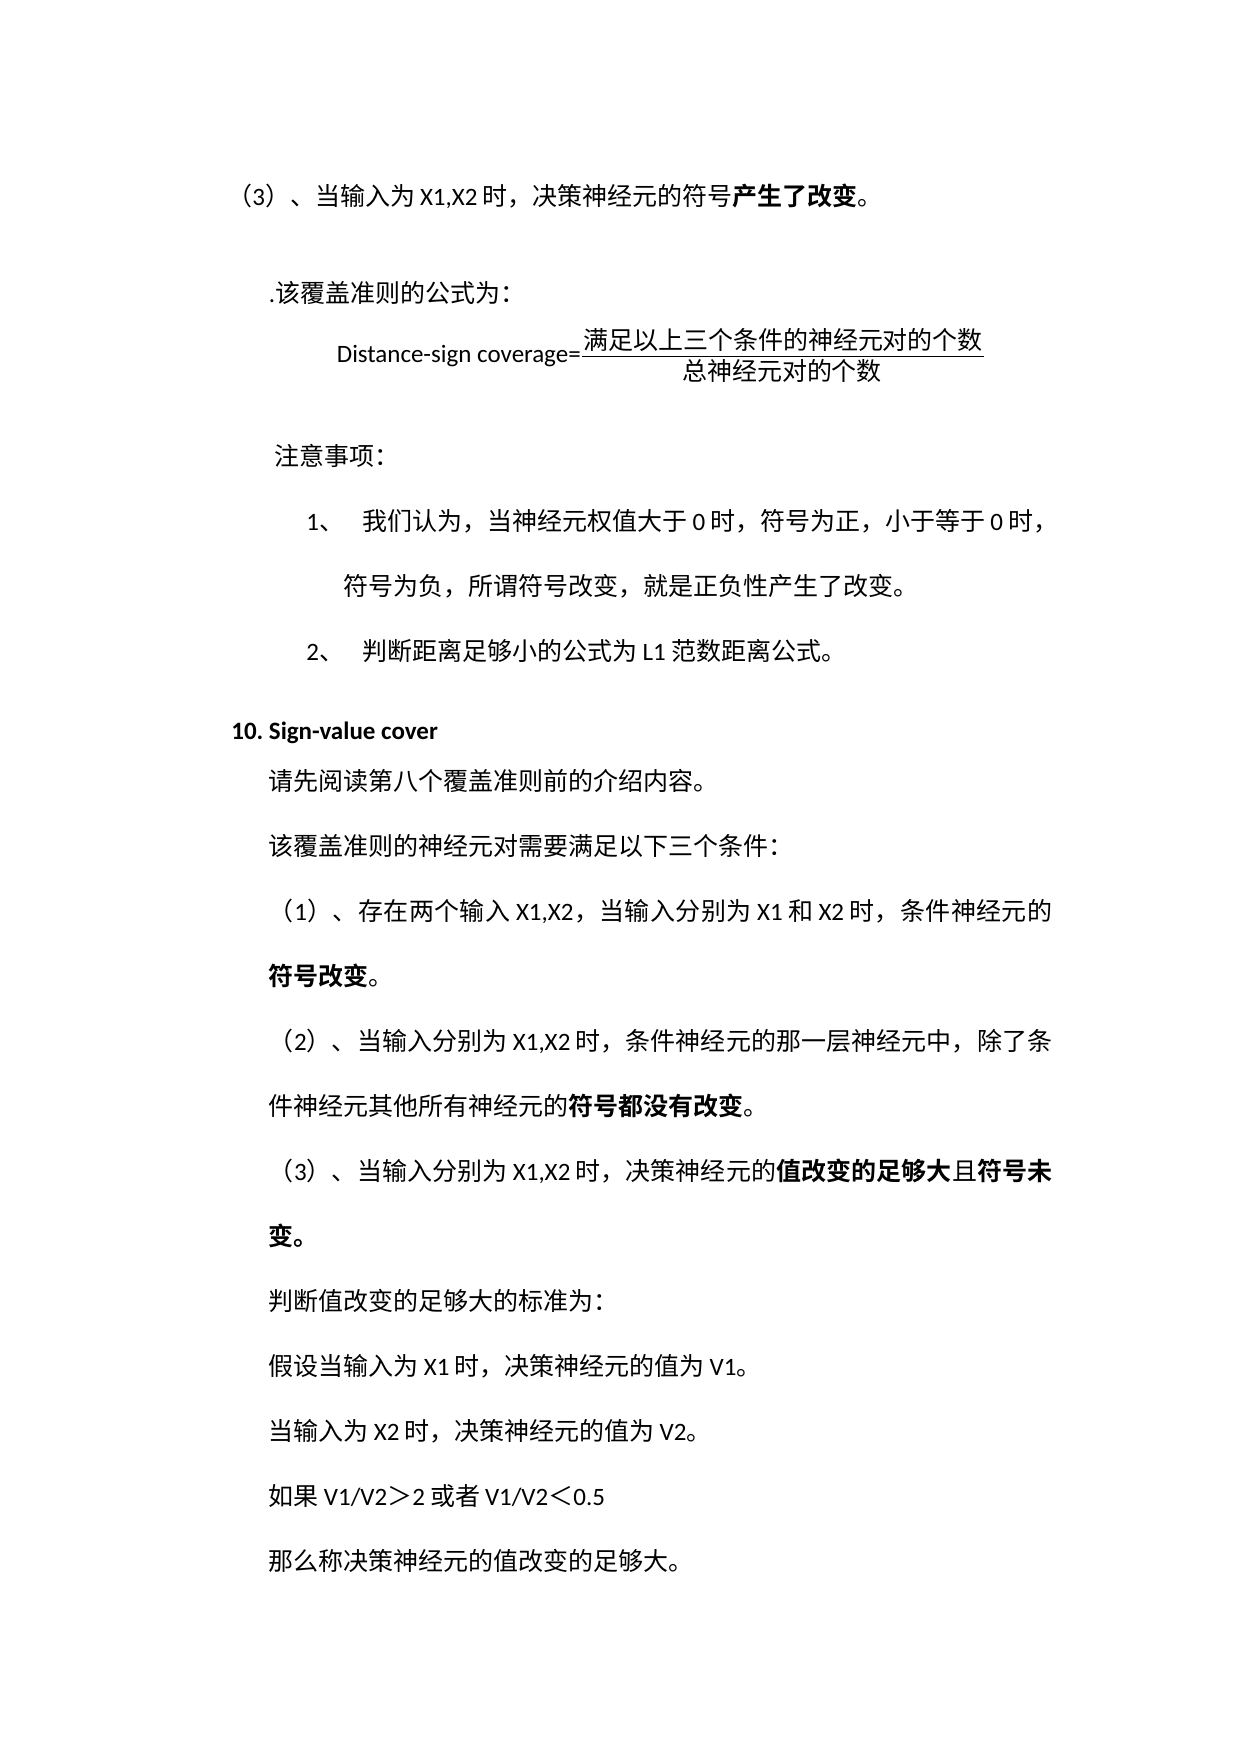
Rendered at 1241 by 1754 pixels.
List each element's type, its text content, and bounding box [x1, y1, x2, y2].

list 当输入为X2时，决策神经元的值为V2。 [269, 1397, 1053, 1462]
list 我们认为，当神经元权值大于0时，符号为正，小于等于0时，符号为负，所谓符号改变，就是正负性产生了改变。 [306, 487, 1053, 617]
list （1）、存在两个输入X1,X2，当输入分别为X1和X2时，条件神经元的符号改变。 [269, 877, 1053, 1007]
list Sign-value cover [231, 714, 1053, 747]
list 判断距离足够小的公式为L1范数距离公式。 [306, 617, 1053, 682]
list 注意事项： [269, 422, 1053, 487]
list 如果V1/V2＞2或者V1/V2＜0.5 [269, 1462, 1053, 1527]
list 该覆盖准则的神经元对需要满足以下三个条件： [269, 812, 1053, 877]
list 判断值改变的足够大的标准为： [269, 1267, 1053, 1332]
list 假设当输入为X1时，决策神经元的值为V1。 [269, 1332, 1053, 1397]
list （2）、当输入分别为X1,X2时，条件神经元的那一层神经元中，除了条件神经元其他所有神经元的符号都没有改变。 [269, 1007, 1053, 1137]
list Distance-sign coverage= [269, 324, 1053, 389]
list .该覆盖准则的公式为： [269, 259, 1053, 324]
list （3）、当输入分别为X1,X2时，决策神经元的值改变的足够大且符号未变。 [269, 1137, 1053, 1267]
list 请先阅读第八个覆盖准则前的介绍内容。 [269, 747, 1053, 812]
list 那么称决策神经元的值改变的足够大。 [269, 1527, 1053, 1592]
text （3）、当输入为X1,X2时，决策神经元的符号产生了改变。 [187, 162, 1053, 227]
